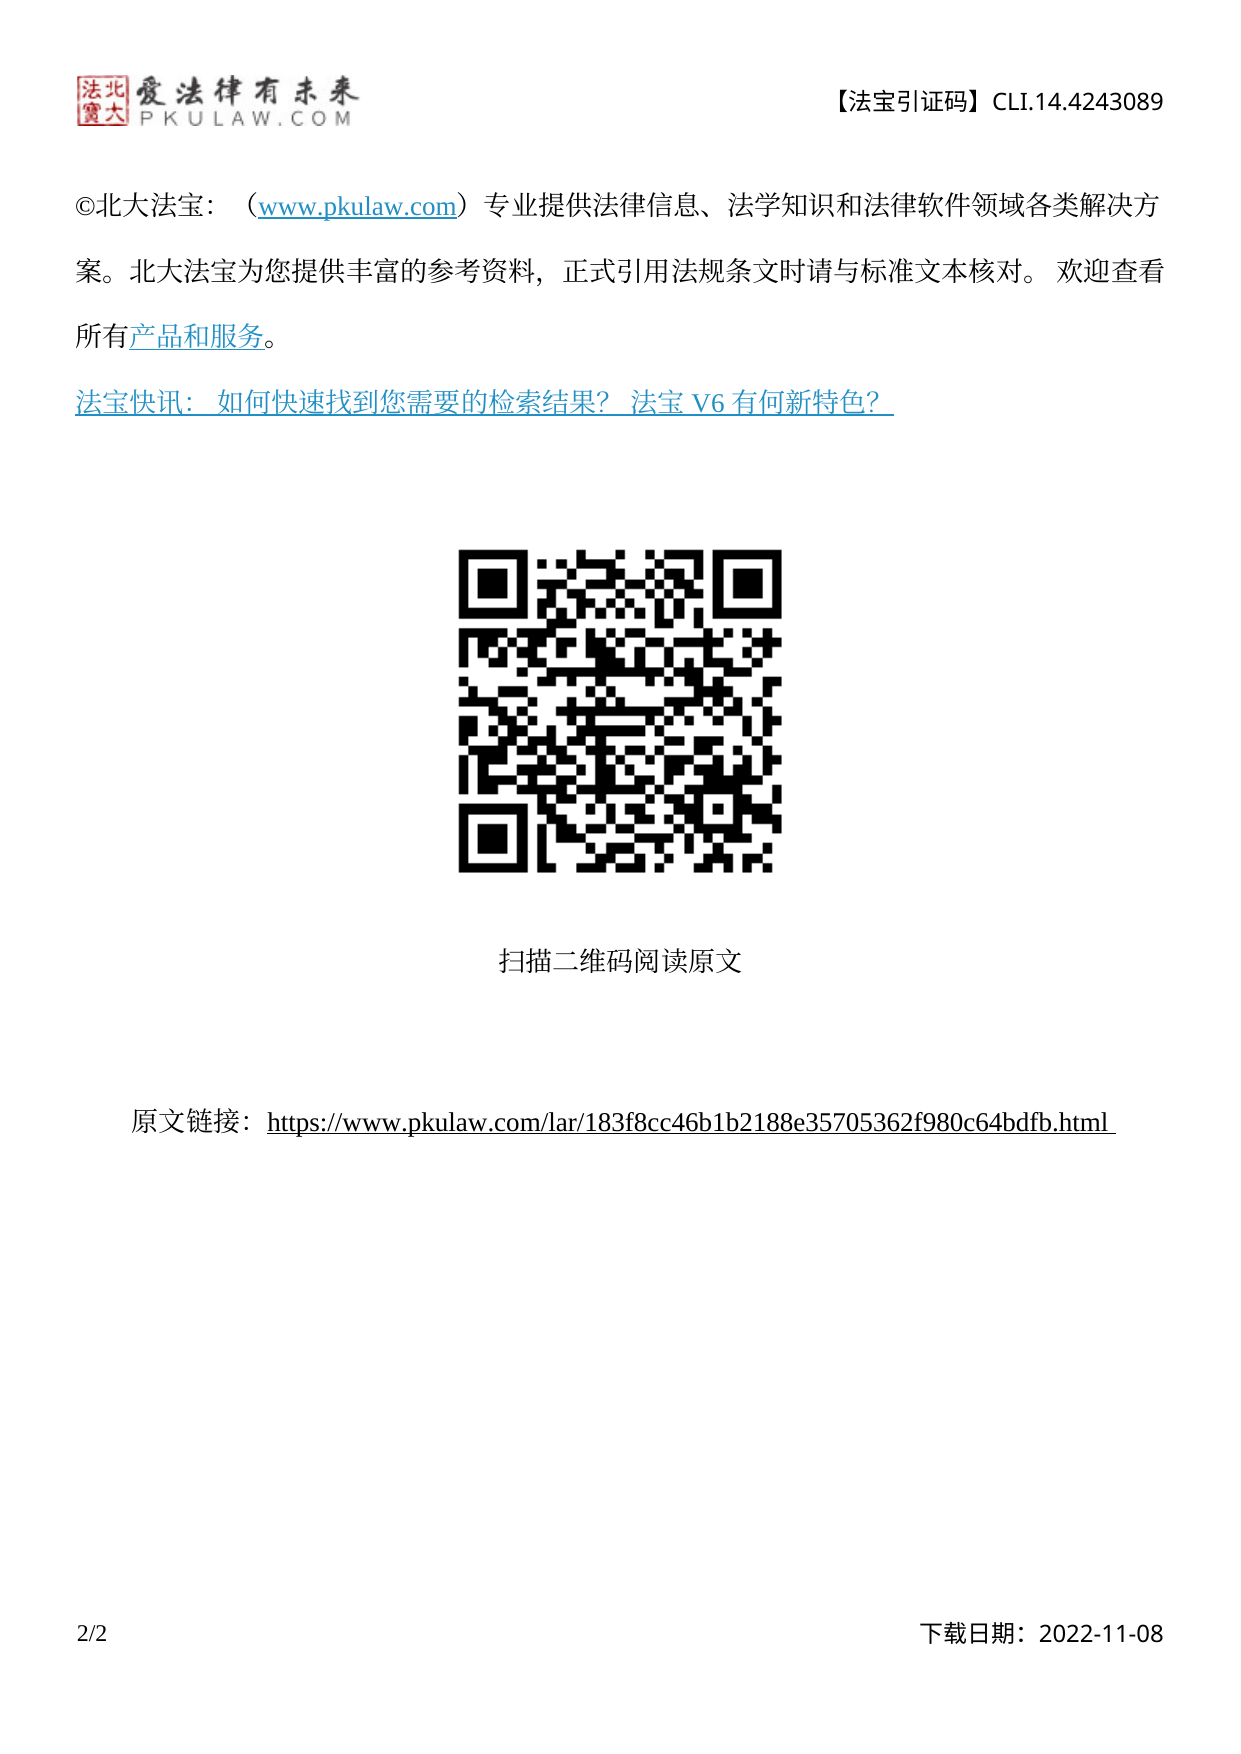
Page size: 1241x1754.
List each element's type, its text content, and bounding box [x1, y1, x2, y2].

text ©北大法宝：（www.pkulaw.com）专业提供法律信息、法学知识和法律软件领域各类解决方案。北大法宝为您提供丰富的参考资料，正式引用法规条文时请与标准文本核对。 欢迎查看所有产品和服务。 法宝快讯： 如何快速找到您需要的检索结果？ 法宝 V6 有何新特色？ [75, 156, 1165, 418]
text 原文链接：https://www.pkulaw.com/lar/183f8cc46b1b2188e35705362f980c64bdfb.html [75, 1071, 1165, 1137]
picture [420, 511, 821, 912]
text 扫描二维码阅读原文 [169, 912, 1071, 978]
picture [76, 75, 361, 126]
